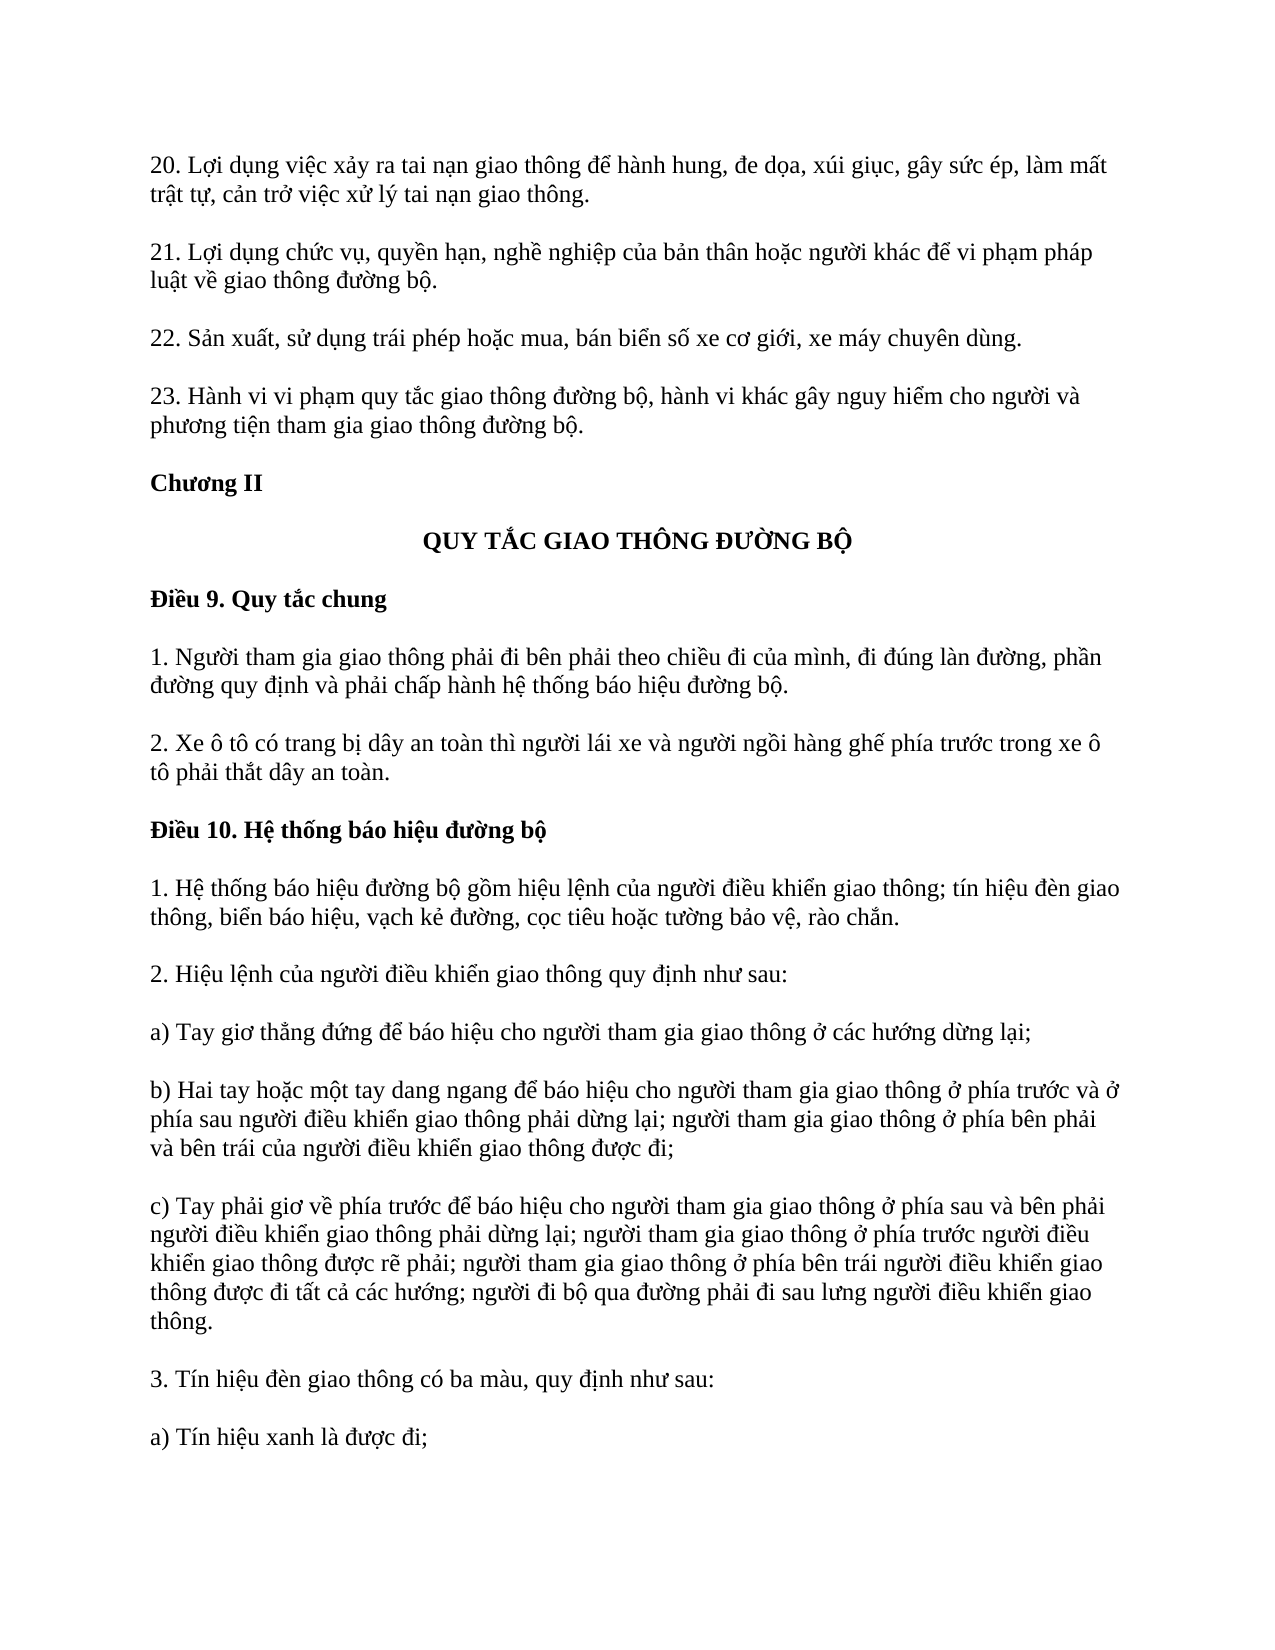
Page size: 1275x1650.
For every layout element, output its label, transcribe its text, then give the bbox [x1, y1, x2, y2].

text 1. Người tham gia giao thông phải đi bên phải theo chiều đi của mình, đi đúng làn đường, phần đường quy định và phải chấp hành hệ thống báo hiệu đường bộ. [150, 642, 1125, 699]
text 2. Hiệu lệnh của người điều khiển giao thông quy định như sau: [150, 959, 1125, 988]
text 23. Hành vi vi phạm quy tắc giao thông đường bộ, hành vi khác gây nguy hiểm cho người và phương tiện tham gia giao thông đường bộ. [150, 381, 1125, 439]
text Chương II [150, 468, 1125, 497]
text Điều 10. Hệ thống báo hiệu đường bộ [150, 815, 1125, 844]
text c) Tay phải giơ về phía trước để báo hiệu cho người tham gia giao thông ở phía sau và bên phải người điều khiển giao thông phải dừng lại; người tham gia giao thông ở phía trước người điều khiển giao thông được rẽ phải; người tham gia giao thông ở phía bên trái người điều khiển giao thông được đi tất cả các hướng; người đi bộ qua đường phải đi sau lưng người điều khiển giao thông. [150, 1191, 1125, 1334]
text QUY TẮC GIAO THÔNG ĐƯỜNG BỘ [150, 526, 1125, 554]
text 1. Hệ thống báo hiệu đường bộ gồm hiệu lệnh của người điều khiển giao thông; tín hiệu đèn giao thông, biển báo hiệu, vạch kẻ đường, cọc tiêu hoặc tường bảo vệ, rào chắn. [150, 873, 1125, 930]
text a) Tín hiệu xanh là được đi; [150, 1422, 1125, 1450]
text Điều 9. Quy tắc chung [150, 584, 1125, 612]
text 22. Sản xuất, sử dụng trái phép hoặc mua, bán biển số xe cơ giới, xe máy chuyên dùng. [150, 323, 1125, 352]
text a) Tay giơ thẳng đứng để báo hiệu cho người tham gia giao thông ở các hướng dừng lại; [150, 1017, 1125, 1046]
text b) Hai tay hoặc một tay dang ngang để báo hiệu cho người tham gia giao thông ở phía trước và ở phía sau người điều khiển giao thông phải dừng lại; người tham gia giao thông ở phía bên phải và bên trái của người điều khiển giao thông được đi; [150, 1075, 1125, 1162]
text 3. Tín hiệu đèn giao thông có ba màu, quy định như sau: [150, 1364, 1125, 1392]
text 2. Xe ô tô có trang bị dây an toàn thì người lái xe và người ngồi hàng ghế phía trước trong xe ô tô phải thắt dây an toàn. [150, 728, 1125, 786]
text 20. Lợi dụng việc xảy ra tai nạn giao thông để hành hung, đe dọa, xúi giục, gây sức ép, làm mất trật tự, cản trở việc xử lý tai nạn giao thông. [150, 150, 1125, 207]
text 21. Lợi dụng chức vụ, quyền hạn, nghề nghiệp của bản thân hoặc người khác để vi phạm pháp luật về giao thông đường bộ. [150, 237, 1125, 294]
